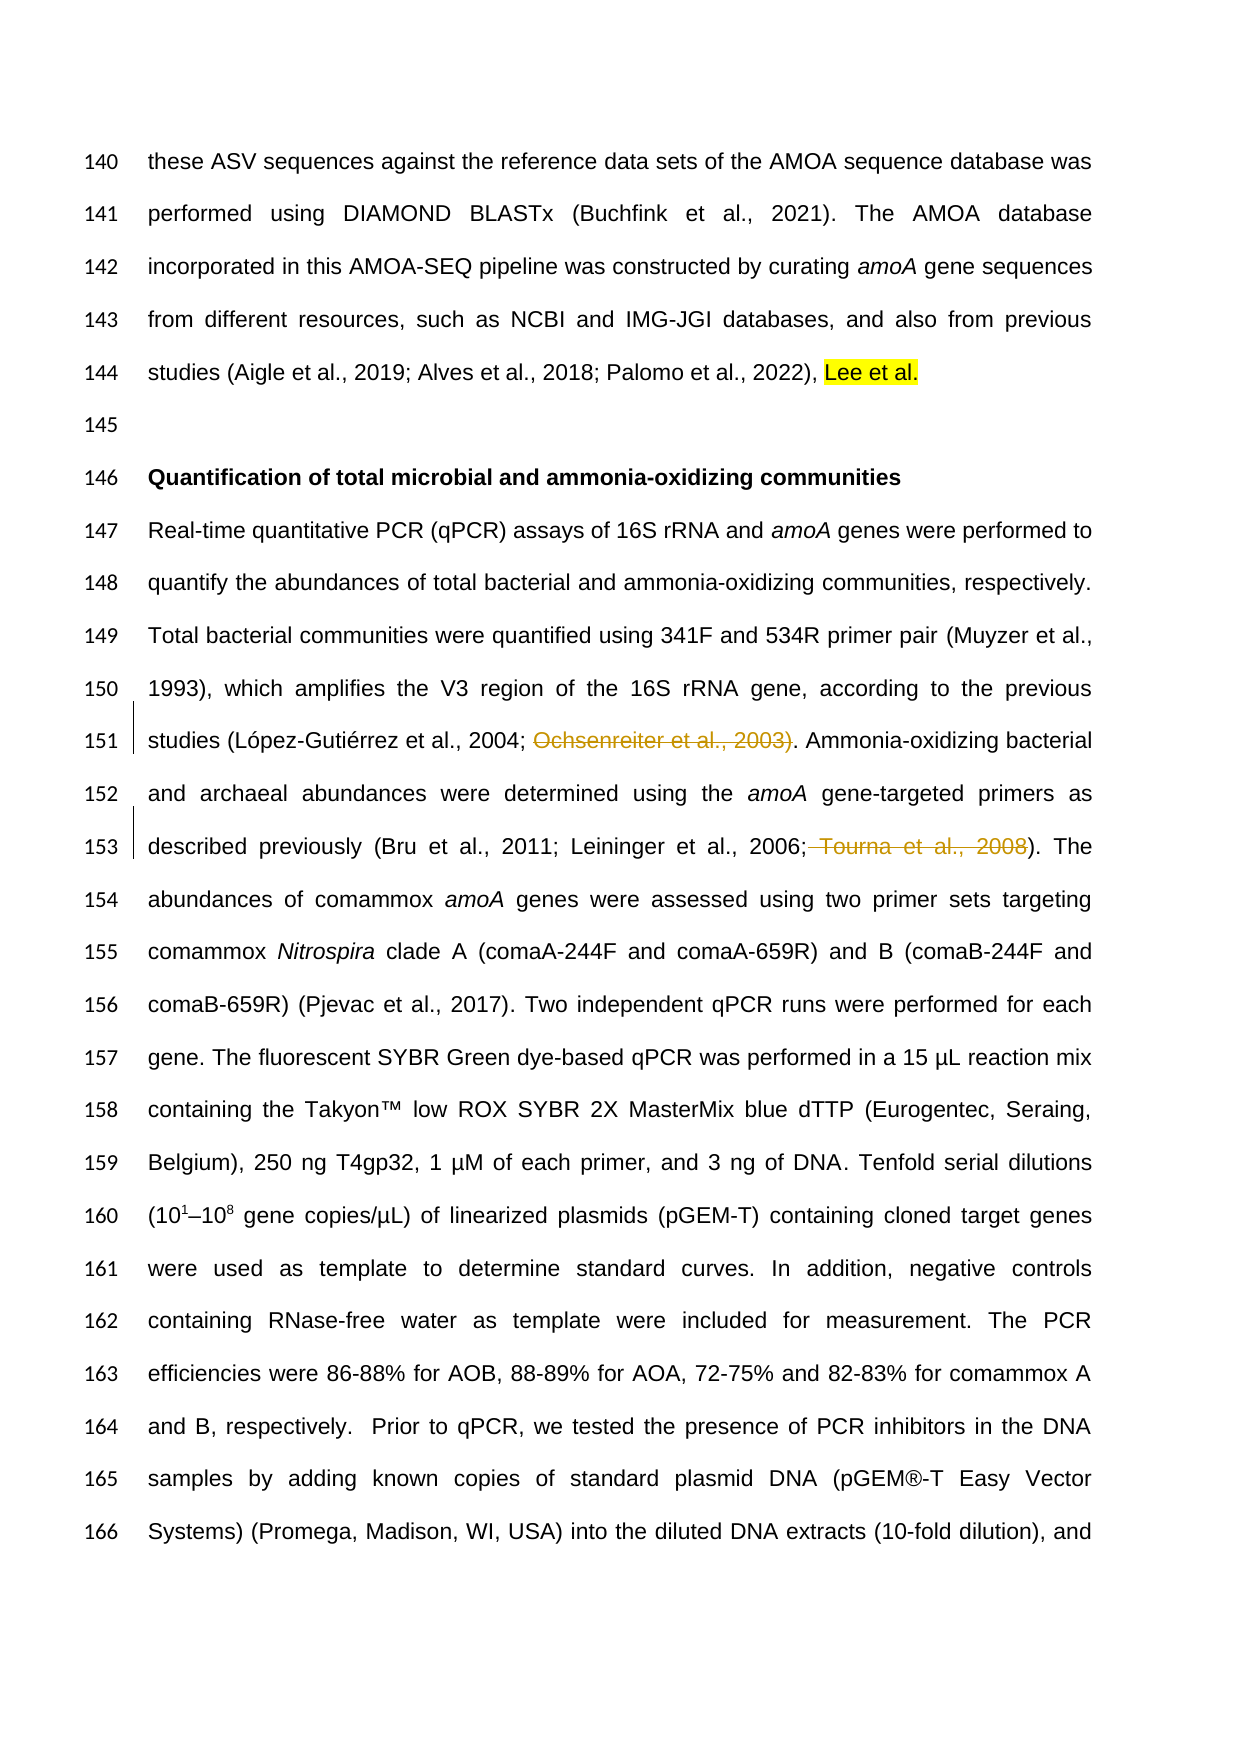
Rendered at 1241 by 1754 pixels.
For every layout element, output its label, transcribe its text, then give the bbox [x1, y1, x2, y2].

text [148, 148, 1093, 385]
text Quantification of total microbial and ammonia-oxidizing communities [148, 464, 1093, 490]
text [148, 517, 1093, 1544]
